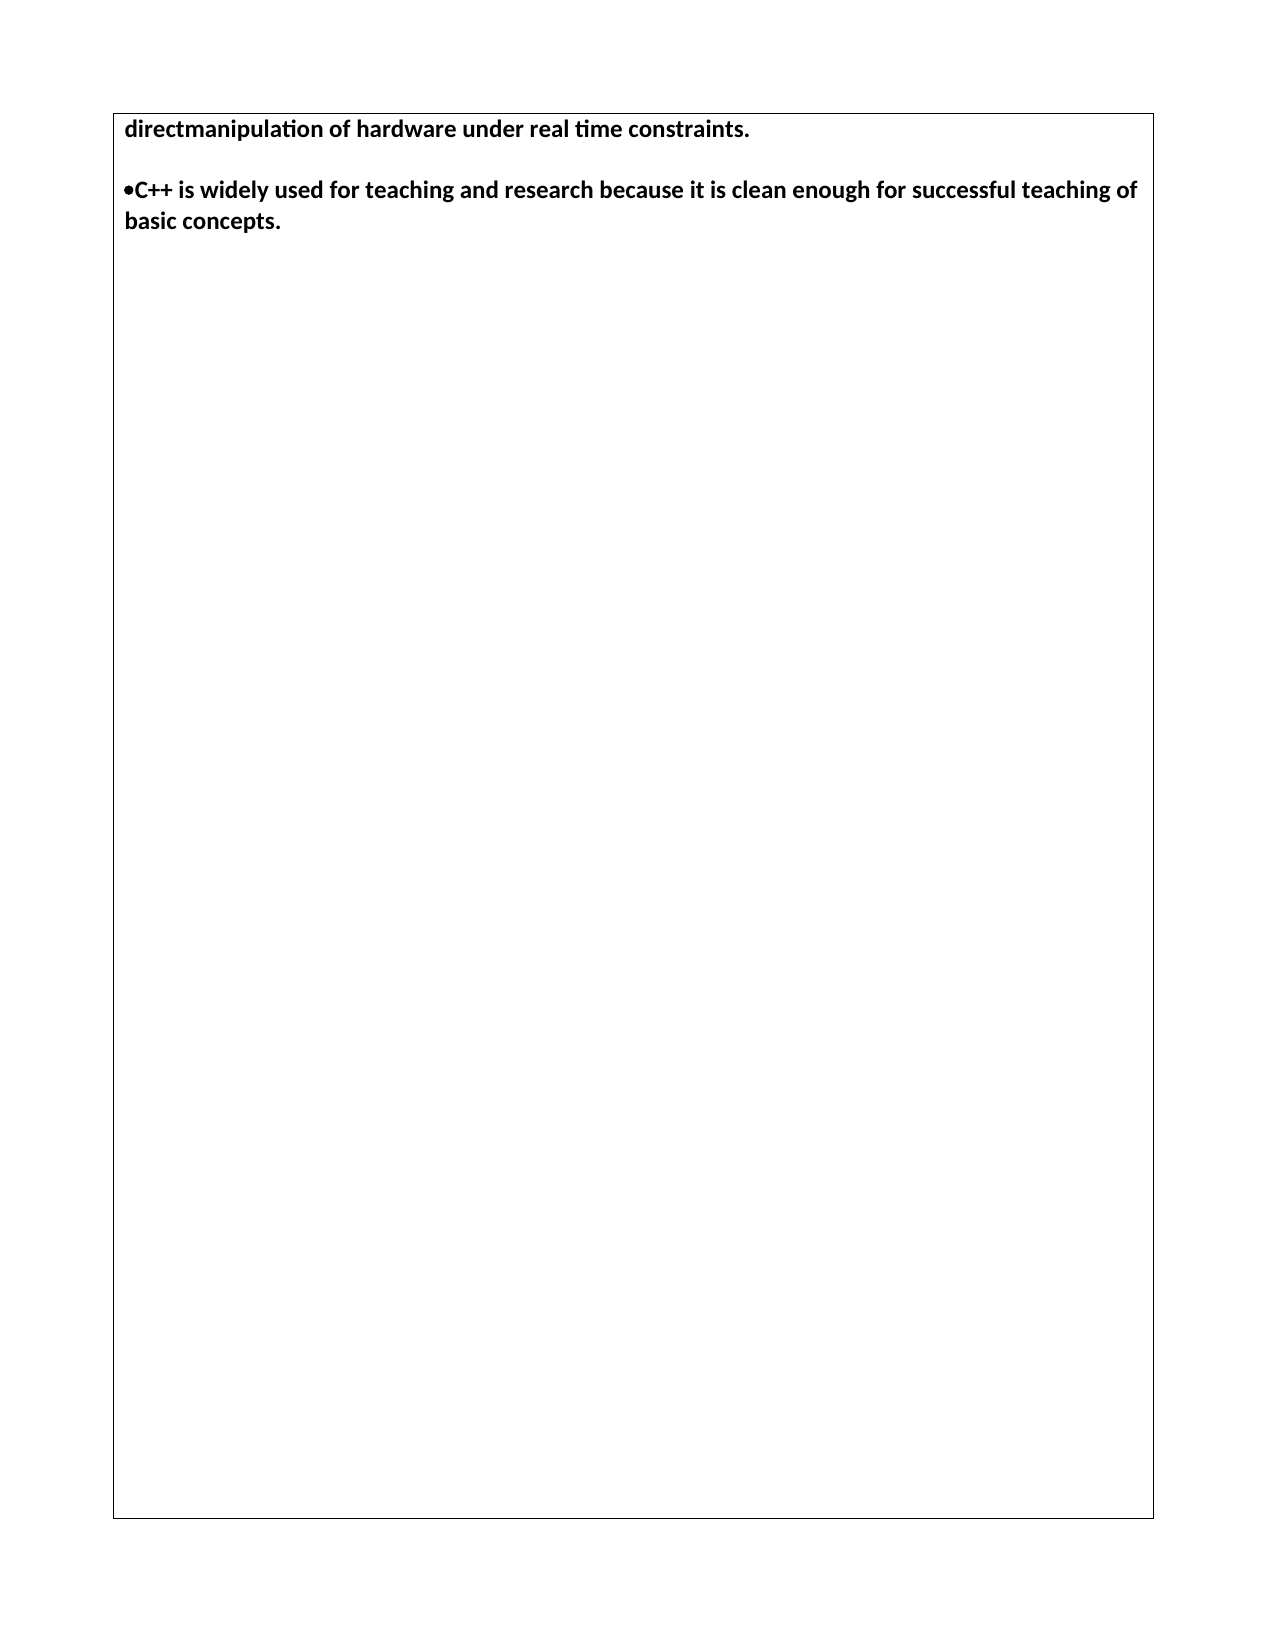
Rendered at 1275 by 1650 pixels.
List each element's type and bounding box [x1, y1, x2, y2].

table_cell [114, 114, 1153, 1517]
